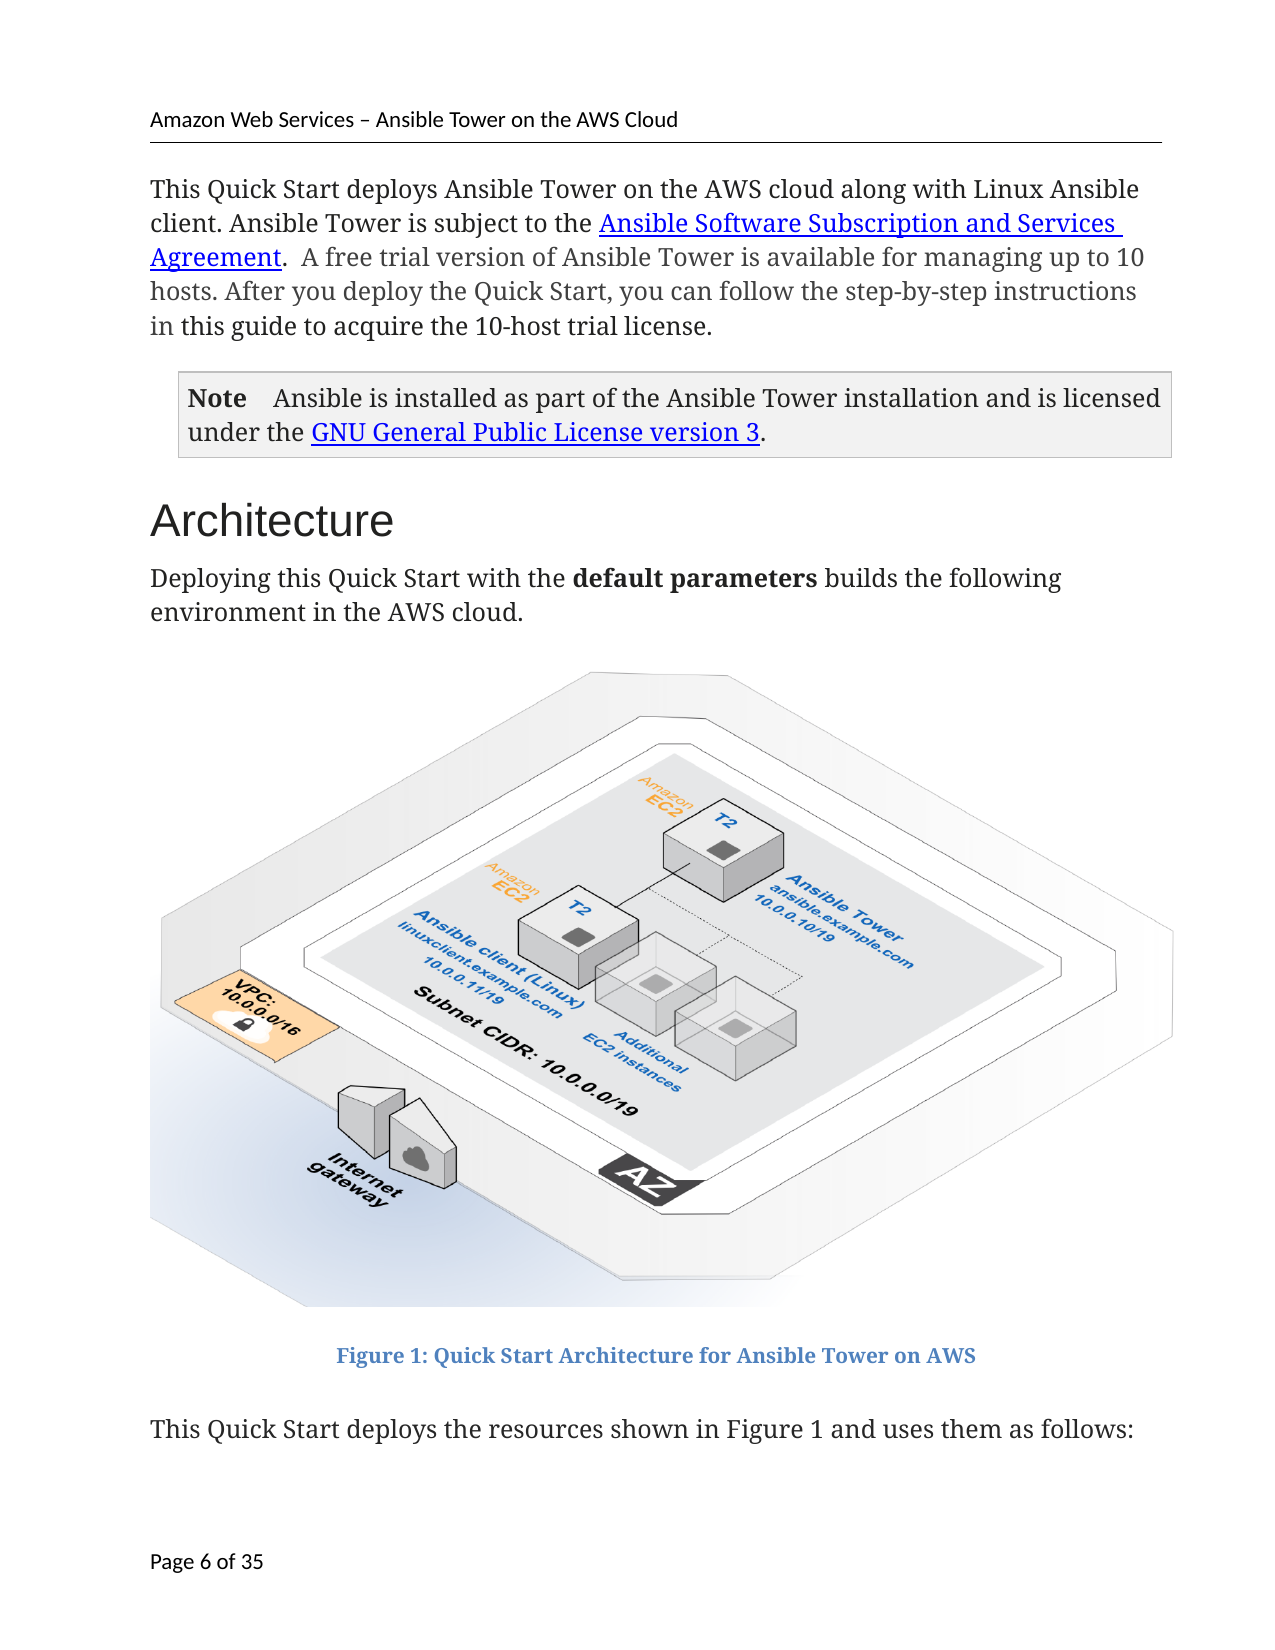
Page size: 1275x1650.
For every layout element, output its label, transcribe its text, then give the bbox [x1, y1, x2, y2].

text Deploying this Quick Start with the default parameters builds the following environment in the AWS cloud. [150, 560, 1162, 628]
text This Quick Start deploys the resources shown in Figure 1 and uses them as follows: [150, 1411, 1162, 1445]
text Note Ansible is installed as part of the Ansible Tower installation and is licensed under the GNU General Public License version 3. [179, 373, 1171, 457]
picture [150, 657, 1185, 1307]
text Figure 1: Quick Start Architecture for Ansible Tower on AWS [150, 1336, 1162, 1369]
text This Quick Start deploys Ansible Tower on the AWS cloud along with Linux Ansible client. Ansible Tower is subject to the Ansible Software Subscription and Services Agreement. A free trial version of Ansible Tower is available for managing up to 10 hosts. After you deploy the Quick Start, you can follow the step-by-step instructions in this guide to acquire the 10-host trial license. [150, 172, 1162, 342]
subtitle Architecture [150, 487, 1162, 546]
